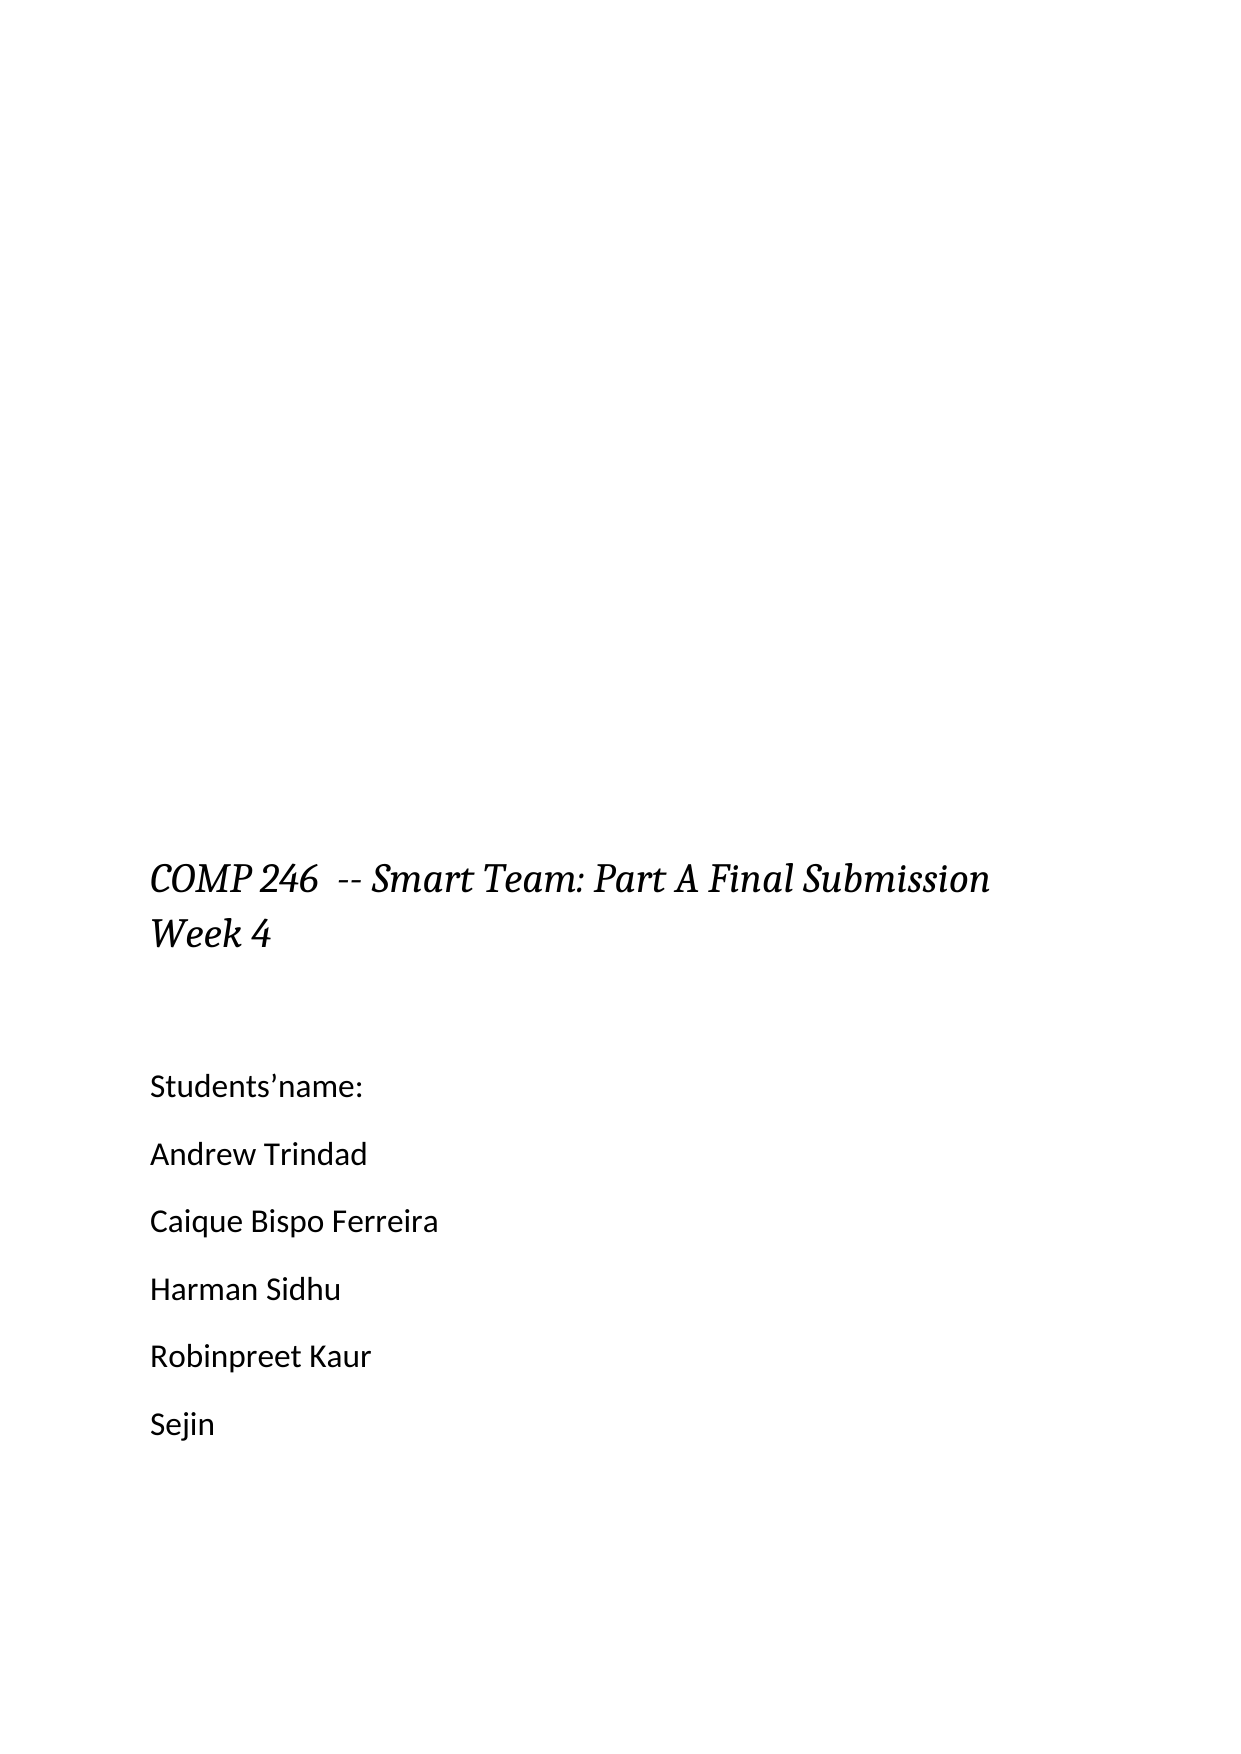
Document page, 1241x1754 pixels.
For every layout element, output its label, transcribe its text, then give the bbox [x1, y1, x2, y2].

text Harman Sidhu [150, 1268, 1090, 1309]
text Students’name: [150, 1065, 1090, 1106]
text Sejin [150, 1403, 1090, 1444]
text Caique Bispo Ferreira [150, 1200, 1090, 1241]
text Andrew Trindad [150, 1133, 1090, 1173]
text COMP 246 -- Smart Team: Part A Final Submission Week 4 [150, 855, 1090, 958]
text Robinpreet Kaur [150, 1336, 1090, 1376]
